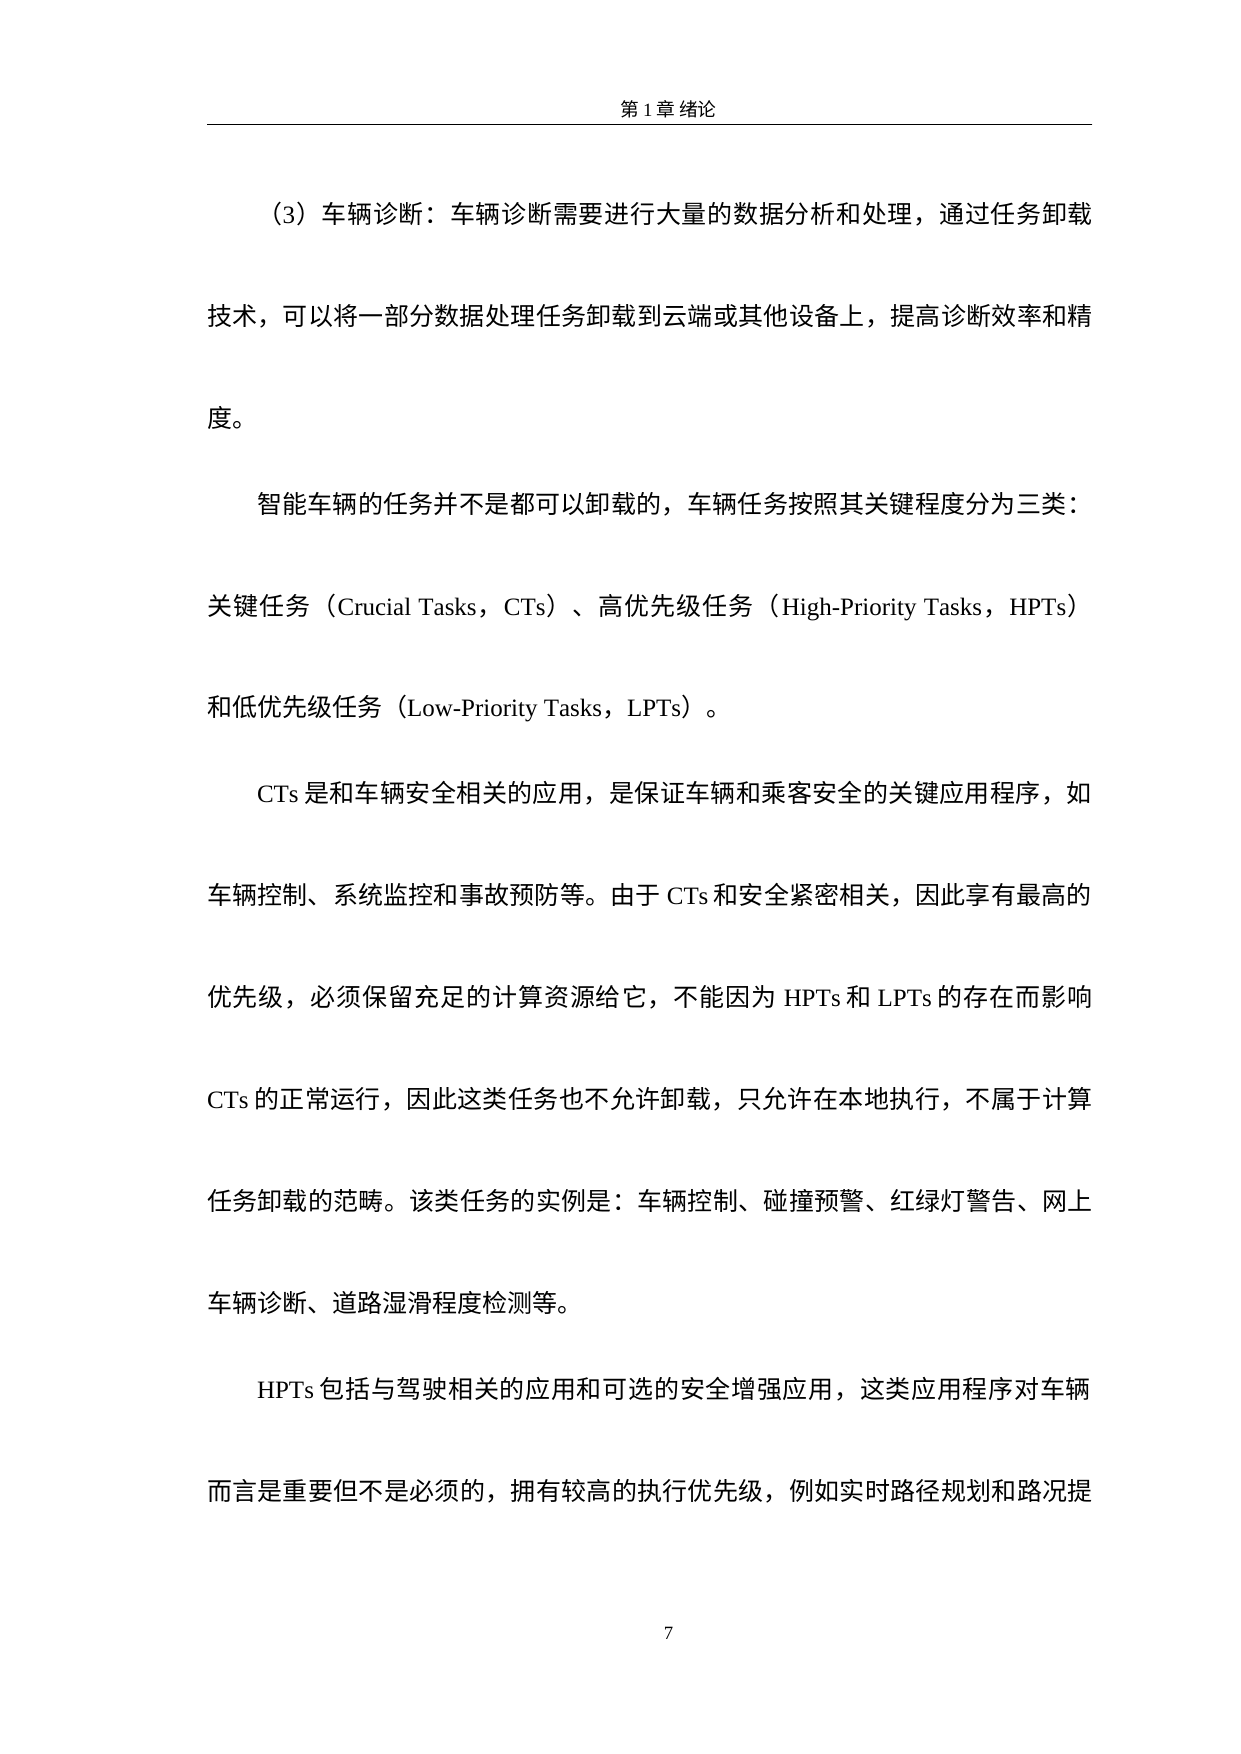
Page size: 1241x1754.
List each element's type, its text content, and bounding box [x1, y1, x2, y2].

text CTs是和车辆安全相关的应用，是保证车辆和乘客安全的关键应用程序，如车辆控制、系统监控和事故预防等。由于CTs和安全紧密相关，因此享有最高的优先级，必须保留充足的计算资源给它，不能因为HPTs和LPTs的存在而影响CTs的正常运行，因此这类任务也不允许卸载，只允许在本地执行，不属于计算任务卸载的范畴。该类任务的实例是：车辆控制、碰撞预警、红绿灯警告、网上车辆诊断、道路湿滑程度检测等。 [207, 758, 1092, 1335]
text （3）车辆诊断：车辆诊断需要进行大量的数据分析和处理，通过任务卸载技术，可以将一部分数据处理任务卸载到云端或其他设备上，提高诊断效率和精度。 [207, 178, 1092, 450]
text 智能车辆的任务并不是都可以卸载的，车辆任务按照其关键程度分为三类：关键任务（Crucial Tasks，CTs）、高优先级任务（High-Priority Tasks，HPTs）和低优先级任务（Low-Priority Tasks，LPTs）。 [207, 468, 1092, 740]
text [207, 1353, 1092, 1523]
